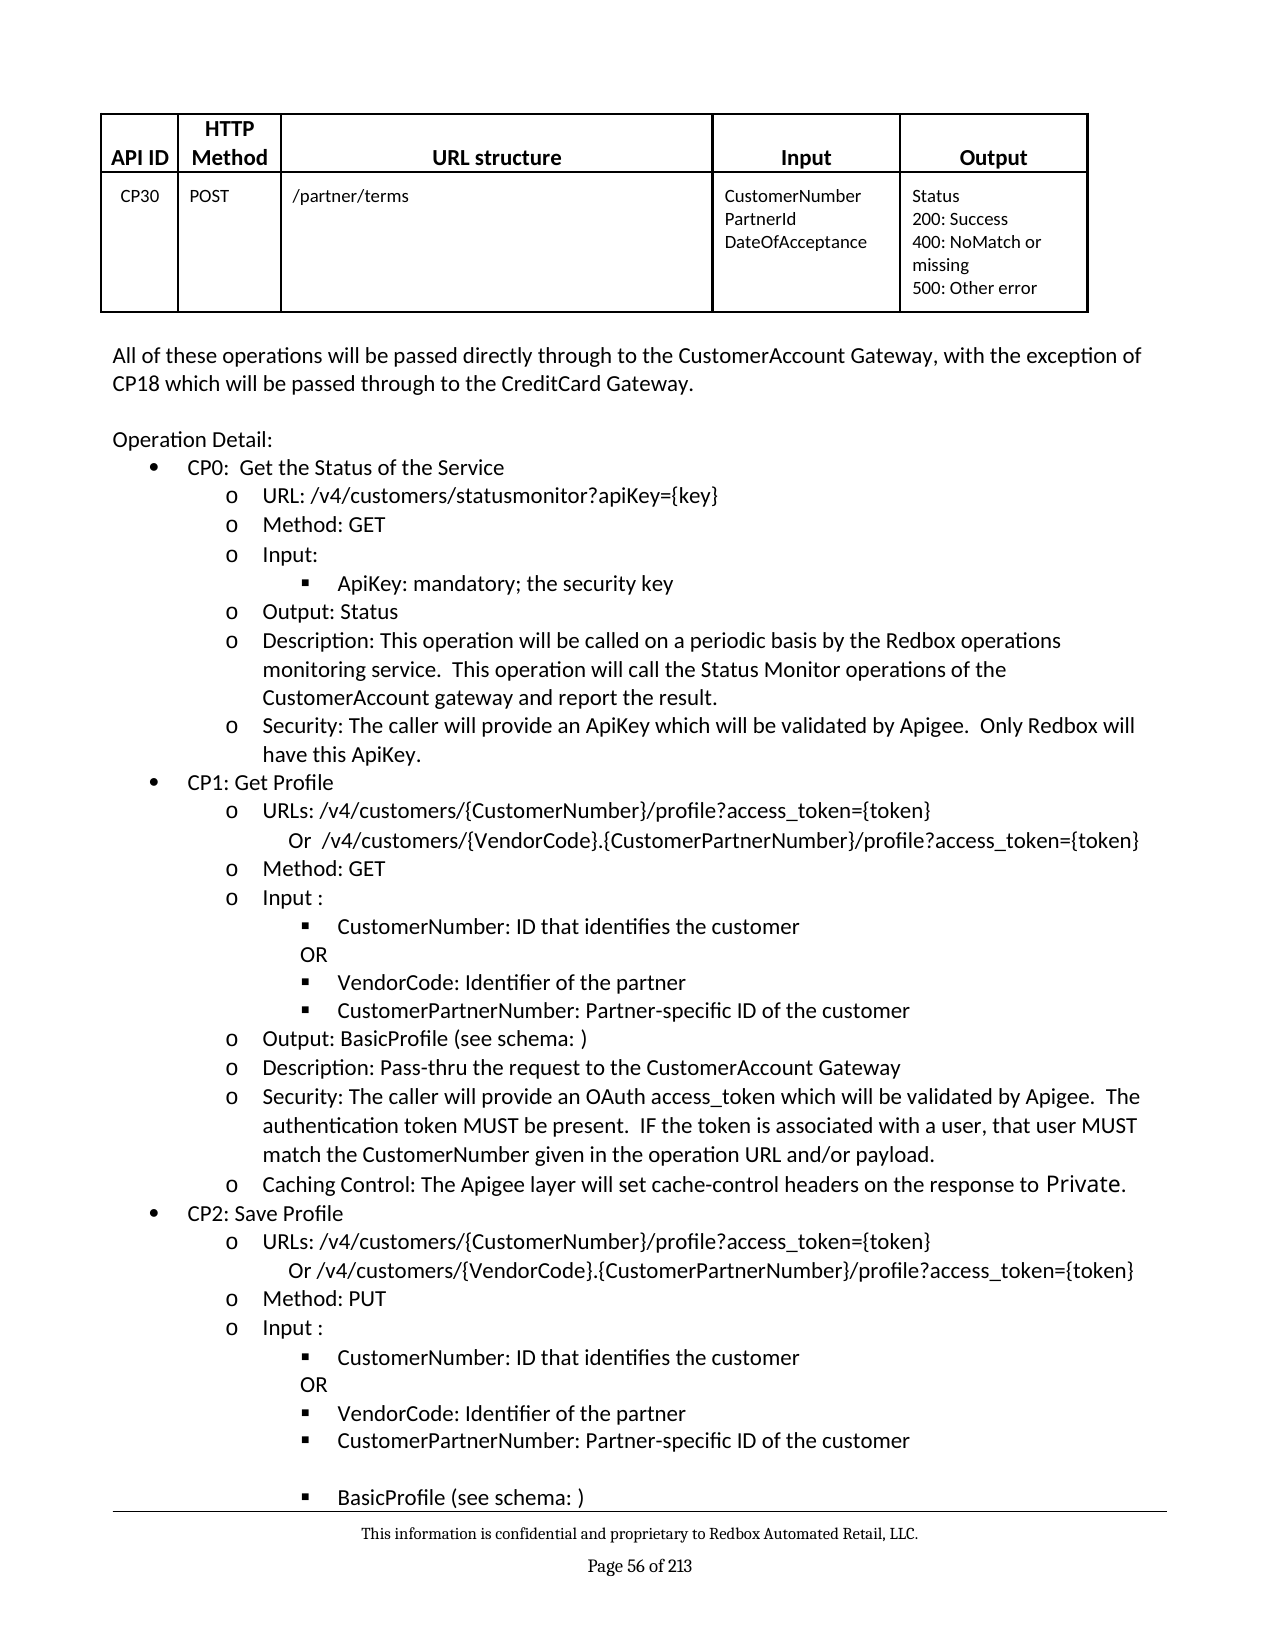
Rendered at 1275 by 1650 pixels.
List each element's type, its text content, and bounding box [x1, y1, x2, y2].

text OR [300, 940, 1162, 968]
list VendorCode: Identifier of the partner [300, 968, 1162, 996]
list BasicProfile (see schema: 6.1.23) [300, 1483, 1162, 1511]
list CP2: Save Profile [150, 1199, 1162, 1227]
list Input : [225, 883, 1162, 912]
list Output: Status [225, 597, 1162, 626]
list CP1: Get Profile [150, 768, 1162, 797]
list Security: The caller will provide an ApiKey which will be validated by Apigee. Only Redbox will have this ApiKey. [225, 711, 1162, 768]
list URLs: /v4/customers/{CustomerNumber}/profile?access_token={token} [225, 797, 1162, 826]
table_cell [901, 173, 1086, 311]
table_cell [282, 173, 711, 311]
list CustomerPartnerNumber: Partner-specific ID of the customer [300, 996, 1162, 1024]
text Operation Detail: [112, 425, 1162, 453]
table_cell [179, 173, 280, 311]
list VendorCode: Identifier of the partner [300, 1399, 1162, 1427]
list Input : [225, 1313, 1162, 1343]
list Description: This operation will be called on a periodic basis by the Redbox operations monitoring service. This operation will call the Status Monitor operations of the CustomerAccount gateway and report the result. [225, 626, 1162, 711]
list ApiKey: mandatory; the security key [300, 569, 1162, 597]
list Input: [225, 540, 1162, 569]
list CP0: Get the Status of the Service [150, 453, 1162, 481]
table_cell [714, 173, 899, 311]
text OR [300, 1371, 1162, 1399]
list URLs: /v4/customers/{CustomerNumber}/profile?access_token={token} [225, 1227, 1162, 1256]
list Or /v4/customers/{VendorCode}.{CustomerPartnerNumber}/profile?access_token={token} [262, 1256, 1162, 1284]
list Method: GET [225, 854, 1162, 883]
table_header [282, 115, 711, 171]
list CustomerNumber: ID that identifies the customer [300, 1343, 1162, 1371]
list Method: PUT [225, 1284, 1162, 1313]
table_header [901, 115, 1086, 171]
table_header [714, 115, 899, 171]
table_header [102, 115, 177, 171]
list Caching Control: The Apigee layer will set cache-control headers on the response to Private. [225, 1168, 1162, 1199]
list Description: Pass-thru the request to the CustomerAccount Gateway [225, 1053, 1162, 1082]
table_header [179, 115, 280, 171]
list Or /v4/customers/{VendorCode}.{CustomerPartnerNumber}/profile?access_token={token} [262, 826, 1162, 854]
list URL: /v4/customers/statusmonitor?apiKey={key} [225, 481, 1162, 511]
list Method: GET [225, 511, 1162, 540]
list CustomerPartnerNumber: Partner-specific ID of the customer [300, 1427, 1162, 1455]
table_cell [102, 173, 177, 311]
list CustomerNumber: ID that identifies the customer [300, 912, 1162, 940]
text All of these operations will be passed directly through to the CustomerAccount Gateway, with the exception of CP18 which will be passed through to the CreditCard Gateway. [112, 341, 1162, 397]
list Output: BasicProfile (see schema: 6.1.23) [225, 1024, 1162, 1053]
